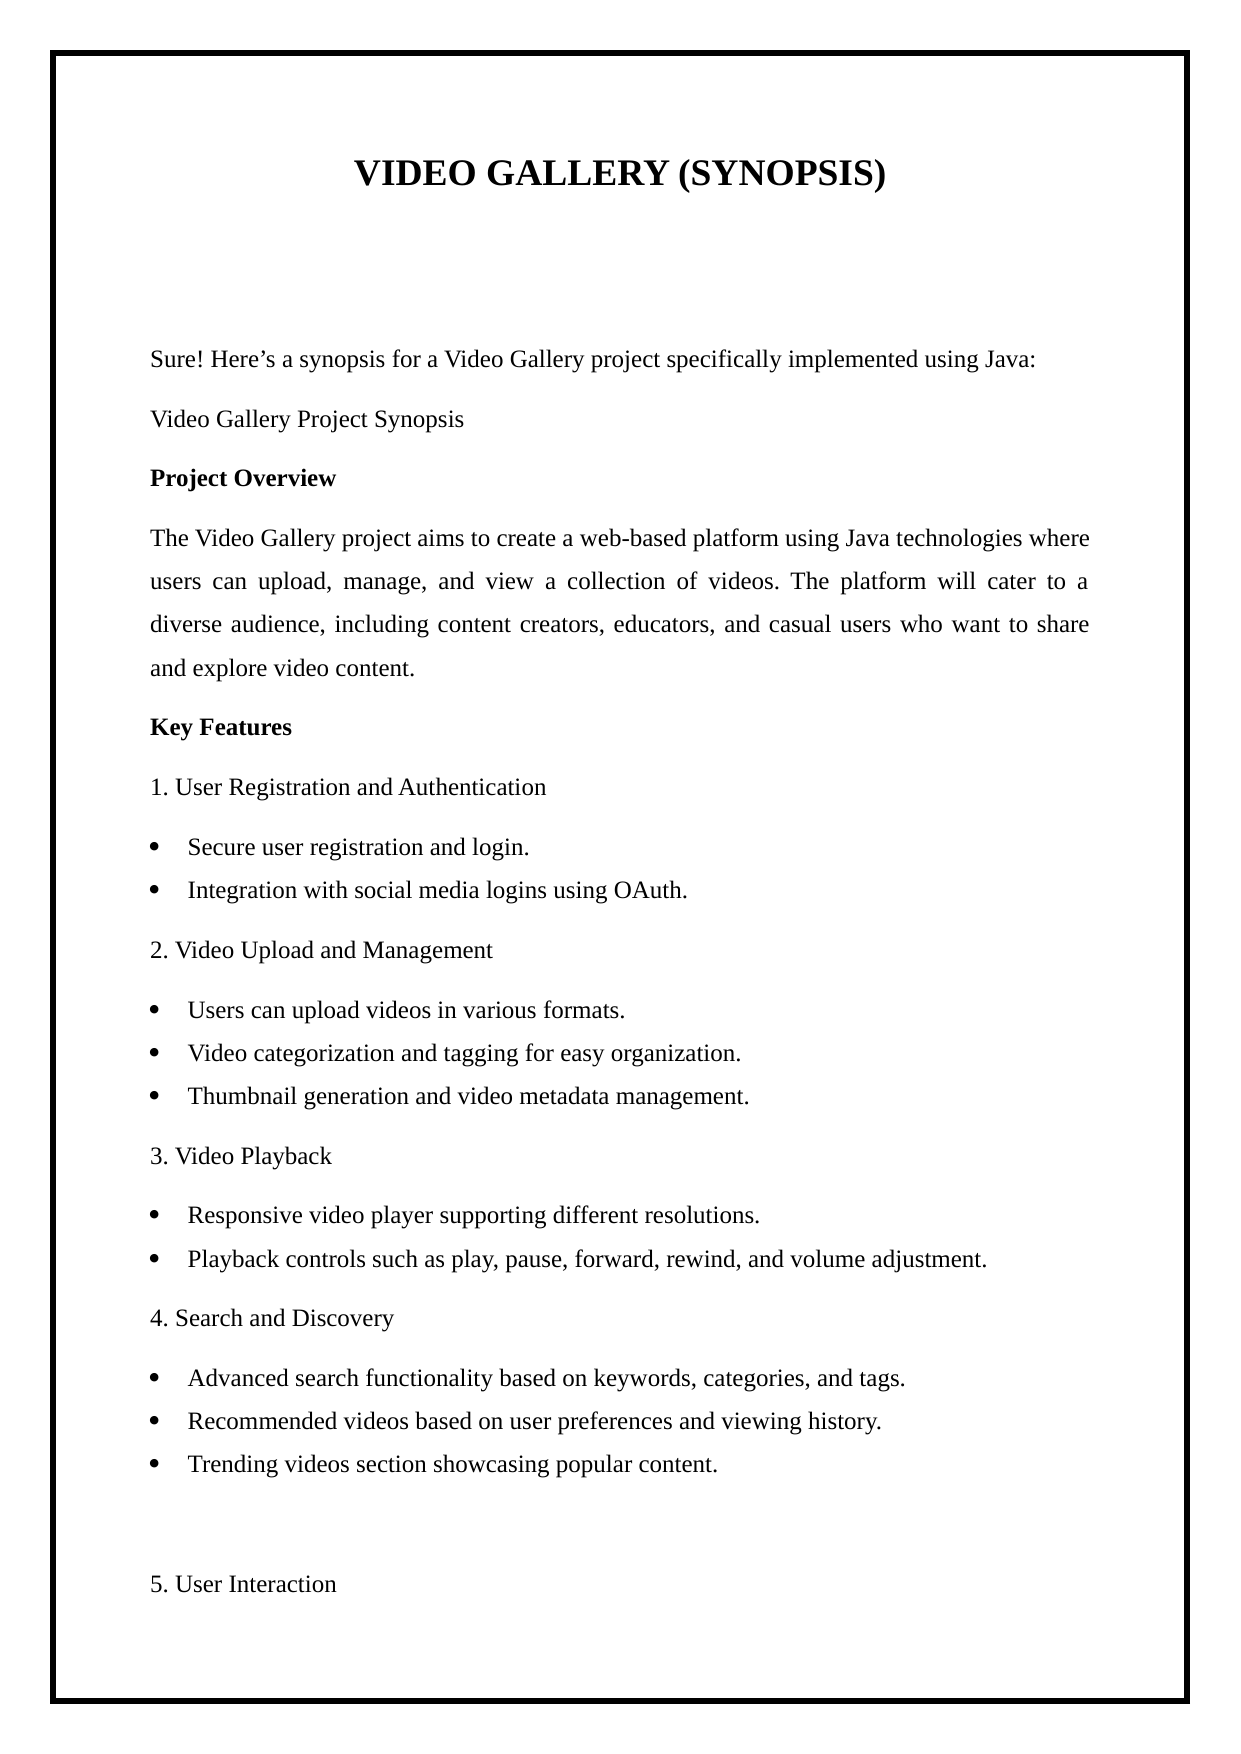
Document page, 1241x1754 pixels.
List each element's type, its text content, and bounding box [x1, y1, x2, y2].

text Key Features [150, 712, 1090, 741]
text 4. Search and Discovery [150, 1303, 1090, 1332]
list Users can upload videos in various formats. [150, 995, 1090, 1023]
list Trending videos section showcasing popular content. [150, 1449, 1090, 1478]
list Integration with social media logins using OAuth. [150, 875, 1090, 904]
text 5. User Interaction [150, 1569, 1090, 1598]
list Video categorization and tagging for easy organization. [150, 1038, 1090, 1067]
text VIDEO GALLERY (SYNOPSIS) [150, 150, 1090, 193]
list Thumbnail generation and video metadata management. [150, 1081, 1090, 1110]
list Responsive video player supporting different resolutions. [150, 1201, 1090, 1229]
list Secure user registration and login. [150, 832, 1090, 861]
text Sure! Here’s a synopsis for a Video Gallery project specifically implemented using Java: [150, 344, 1090, 373]
list Recommended videos based on user preferences and viewing history. [150, 1406, 1090, 1435]
text 3. Video Playback [150, 1141, 1090, 1169]
list Playback controls such as play, pause, forward, rewind, and volume adjustment. [150, 1244, 1090, 1272]
text 1. User Registration and Authentication [150, 772, 1090, 801]
list Advanced search functionality based on keywords, categories, and tags. [150, 1363, 1090, 1392]
text Video Gallery Project Synopsis [150, 404, 1090, 432]
text Project Overview [150, 463, 1090, 492]
text 2. Video Upload and Management [150, 935, 1090, 964]
text The Video Gallery project aims to create a web-based platform using Java technologies where users can upload, manage, and view a collection of videos. The platform will cater to a diverse audience, including content creators, educators, and casual users who want to share and explore video content. [150, 523, 1090, 681]
